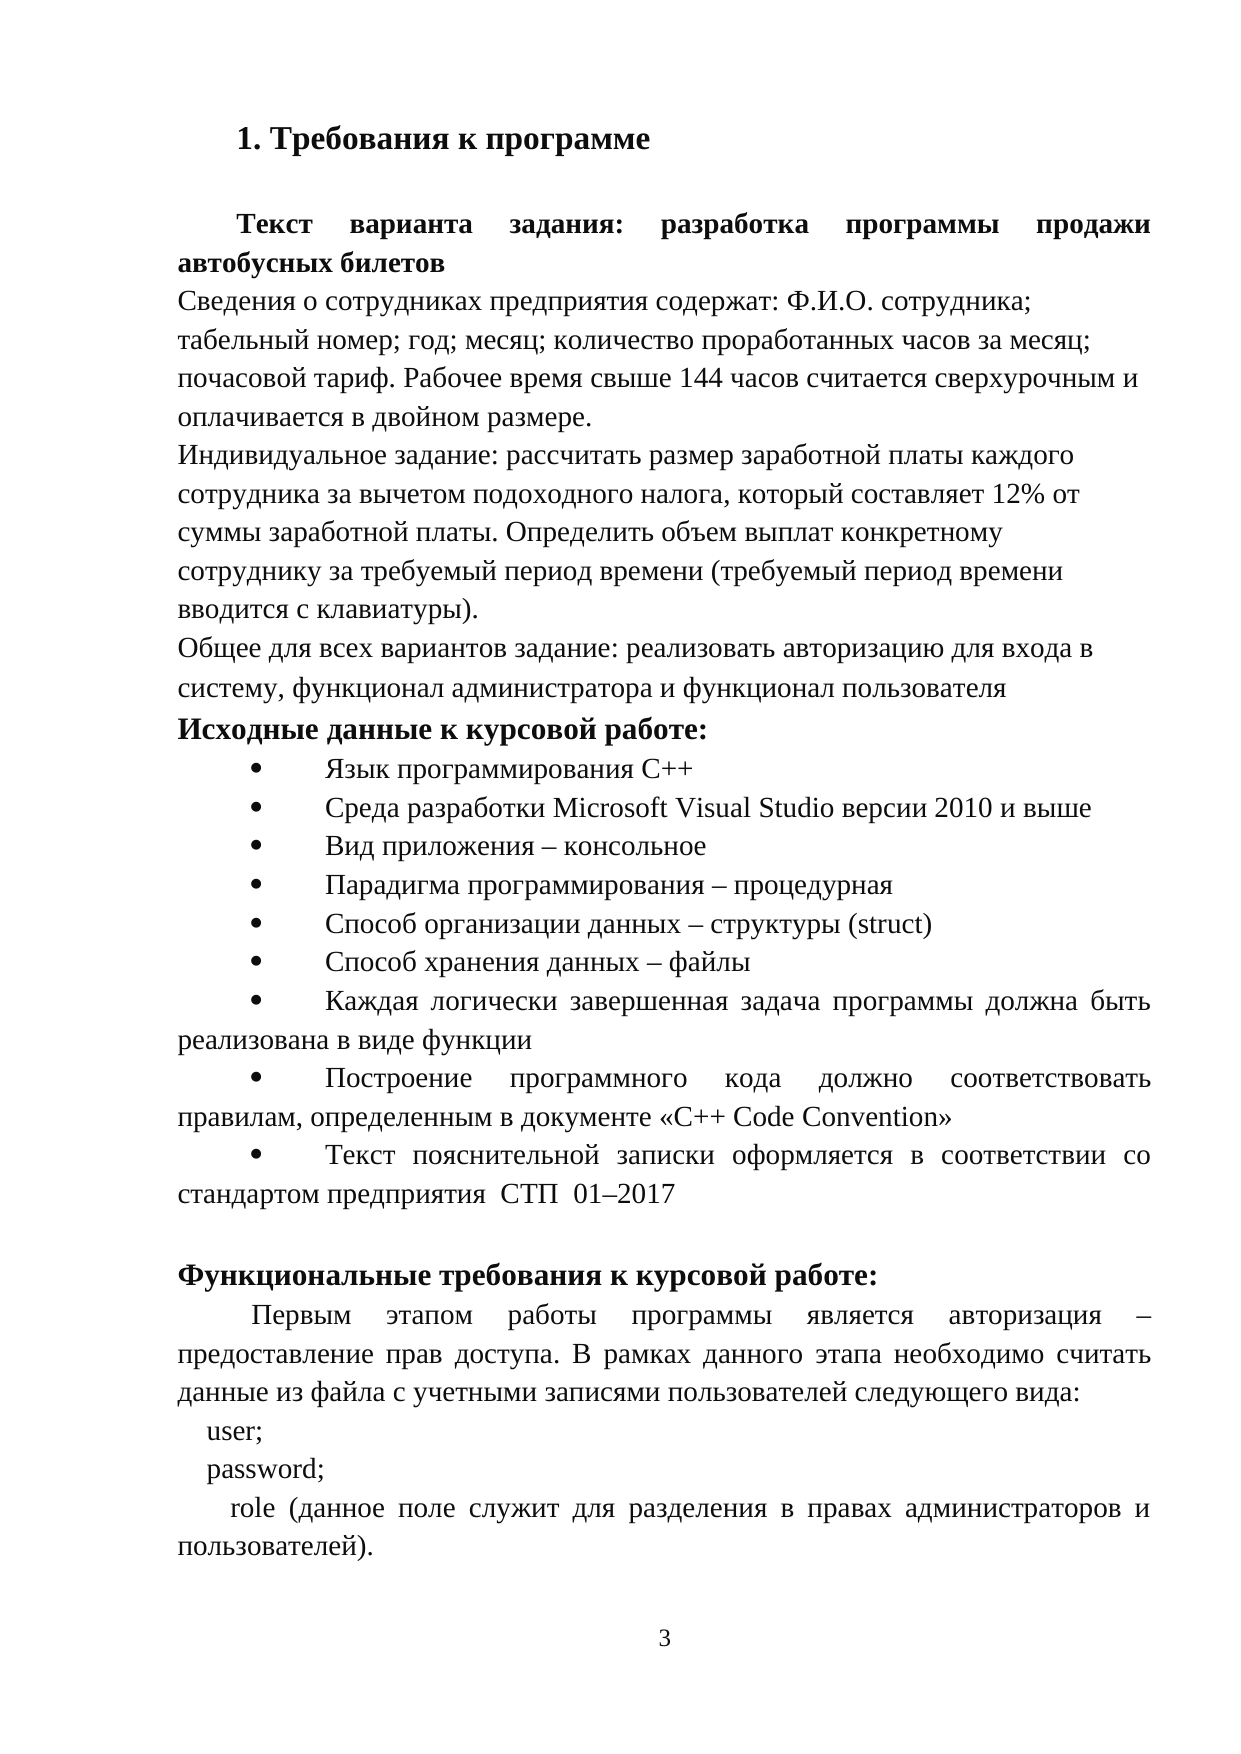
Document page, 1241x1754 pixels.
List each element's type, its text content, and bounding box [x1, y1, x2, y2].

list Каждая логически завершенная задача программы должна быть реализована в виде функции [177, 983, 1152, 1055]
text 1. Требования к программе [177, 118, 1152, 156]
list Способ организации данных – структуры (struct) [177, 906, 1152, 939]
text password; [177, 1451, 1152, 1485]
list Язык программирования С++ [177, 751, 1152, 785]
text Текст варианта задания: разработка программы продажи автобусных билетов [177, 206, 1152, 278]
list Вид приложения – консольное [177, 828, 1152, 862]
text Исходные данные к курсовой работе: [177, 710, 1152, 746]
list Построение программного кода должно соответствовать правилам, определенным в документе «С++ Code Convention» [177, 1060, 1152, 1132]
text Первым этапом работы программы является авторизация – предоставление прав доступа. В рамках данного этапа необходимо считать данные из файла с учетными записями пользователей следующего вида: [177, 1297, 1152, 1408]
list Парадигма программирования – процедурная [177, 867, 1152, 901]
text Функциональные требования к курсовой работе: [177, 1256, 1152, 1292]
text user; [177, 1413, 1152, 1446]
list Текст пояснительной записки оформляется в соответствии со стандартом предприятия СТП 01–2017 [177, 1137, 1152, 1210]
list Среда разработки Microsoft Visual Studio версии 2010 и выше [177, 790, 1152, 823]
list Способ хранения данных – файлы [177, 944, 1152, 978]
text Сведения о сотрудниках предприятия содержат: Ф.И.О. сотрудника; табельный номер; год; месяц; количество проработанных часов за месяц; почасовой тариф. Рабочее время свыше 144 часов считается сверхурочным и оплачивается в двойном размере. Индивидуальное задание: рассчитать размер заработной платы каждого сотрудника за вычетом подоходного налога, который составляет 12% от суммы заработной платы. Определить объем выплат конкретному сотруднику за требуемый период времени (требуемый период времени вводится с клавиатуры). Общее для всех вариантов задание: реализовать авторизацию для входа в систему, функционал администратора и функционал пользователя [177, 283, 1152, 705]
text role (данное поле служит для разделения в правах администраторов и пользователей). [177, 1490, 1152, 1562]
